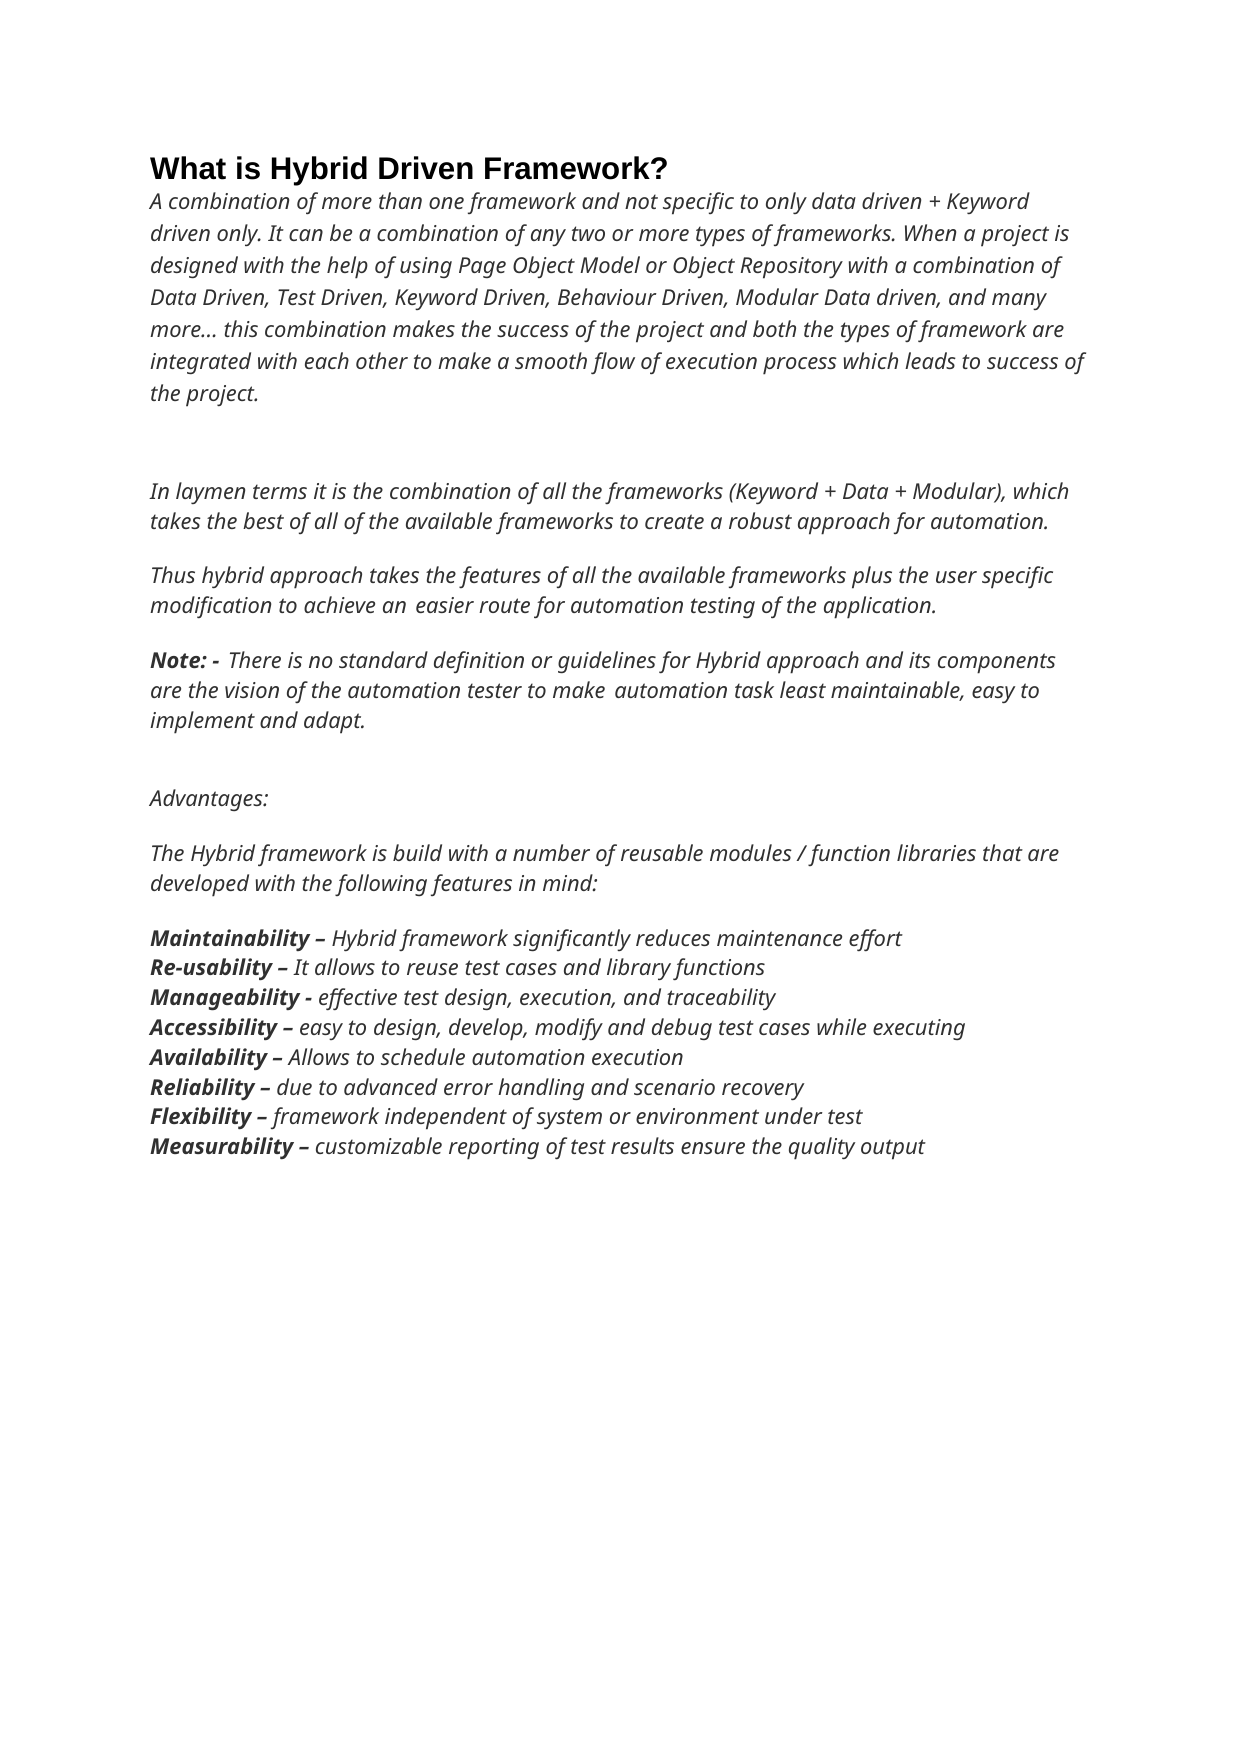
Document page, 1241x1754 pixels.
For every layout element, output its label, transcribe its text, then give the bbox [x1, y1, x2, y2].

text Availability – Allows to schedule automation execution [150, 1042, 1090, 1072]
text Re-usability – It allows to reuse test cases and library functions [150, 952, 1090, 982]
text Manageability - effective test design, execution, and traceability [150, 982, 1090, 1012]
text In laymen terms it is the combination of all the frameworks (Keyword + Data + Modular), which takes the best of all of the available frameworks to create a robust approach for automation. [150, 476, 1090, 536]
text Note: - There is no standard definition or guidelines for Hybrid approach and its components are the vision of the automation tester to make automation task least maintainable, easy to implement and adapt. [150, 645, 1090, 734]
text Advantages: [150, 783, 1090, 813]
text Reliability – due to advanced error handling and scenario recovery [150, 1072, 1090, 1101]
text Measurability – customizable reporting of test results ensure the quality output [150, 1131, 1090, 1161]
text What is Hybrid Driven Framework? [150, 150, 1090, 186]
text Flexibility – framework independent of system or environment under test [150, 1101, 1090, 1131]
text Thus hybrid approach takes the features of all the available frameworks plus the user specific modification to achieve an easier route for automation testing of the application. [150, 561, 1090, 620]
text A combination of more than one framework and not specific to only data driven + Keyword driven only. It can be a combination of any two or more types of frameworks. When a project is designed with the help of using Page Object Model or Object Repository with a combination of Data Driven, Test Driven, Keyword Driven, Behaviour Driven, Modular Data driven, and many more… this combination makes the success of the project and both the types of framework are integrated with each other to make a smooth flow of execution process which leads to success of the project. [150, 186, 1090, 408]
text Maintainability – Hybrid framework significantly reduces maintenance effort [150, 923, 1090, 952]
text Accessibility – easy to design, develop, modify and debug test cases while executing [150, 1012, 1090, 1042]
text The Hybrid framework is build with a number of reusable modules / function libraries that are developed with the following features in mind: [150, 838, 1090, 898]
